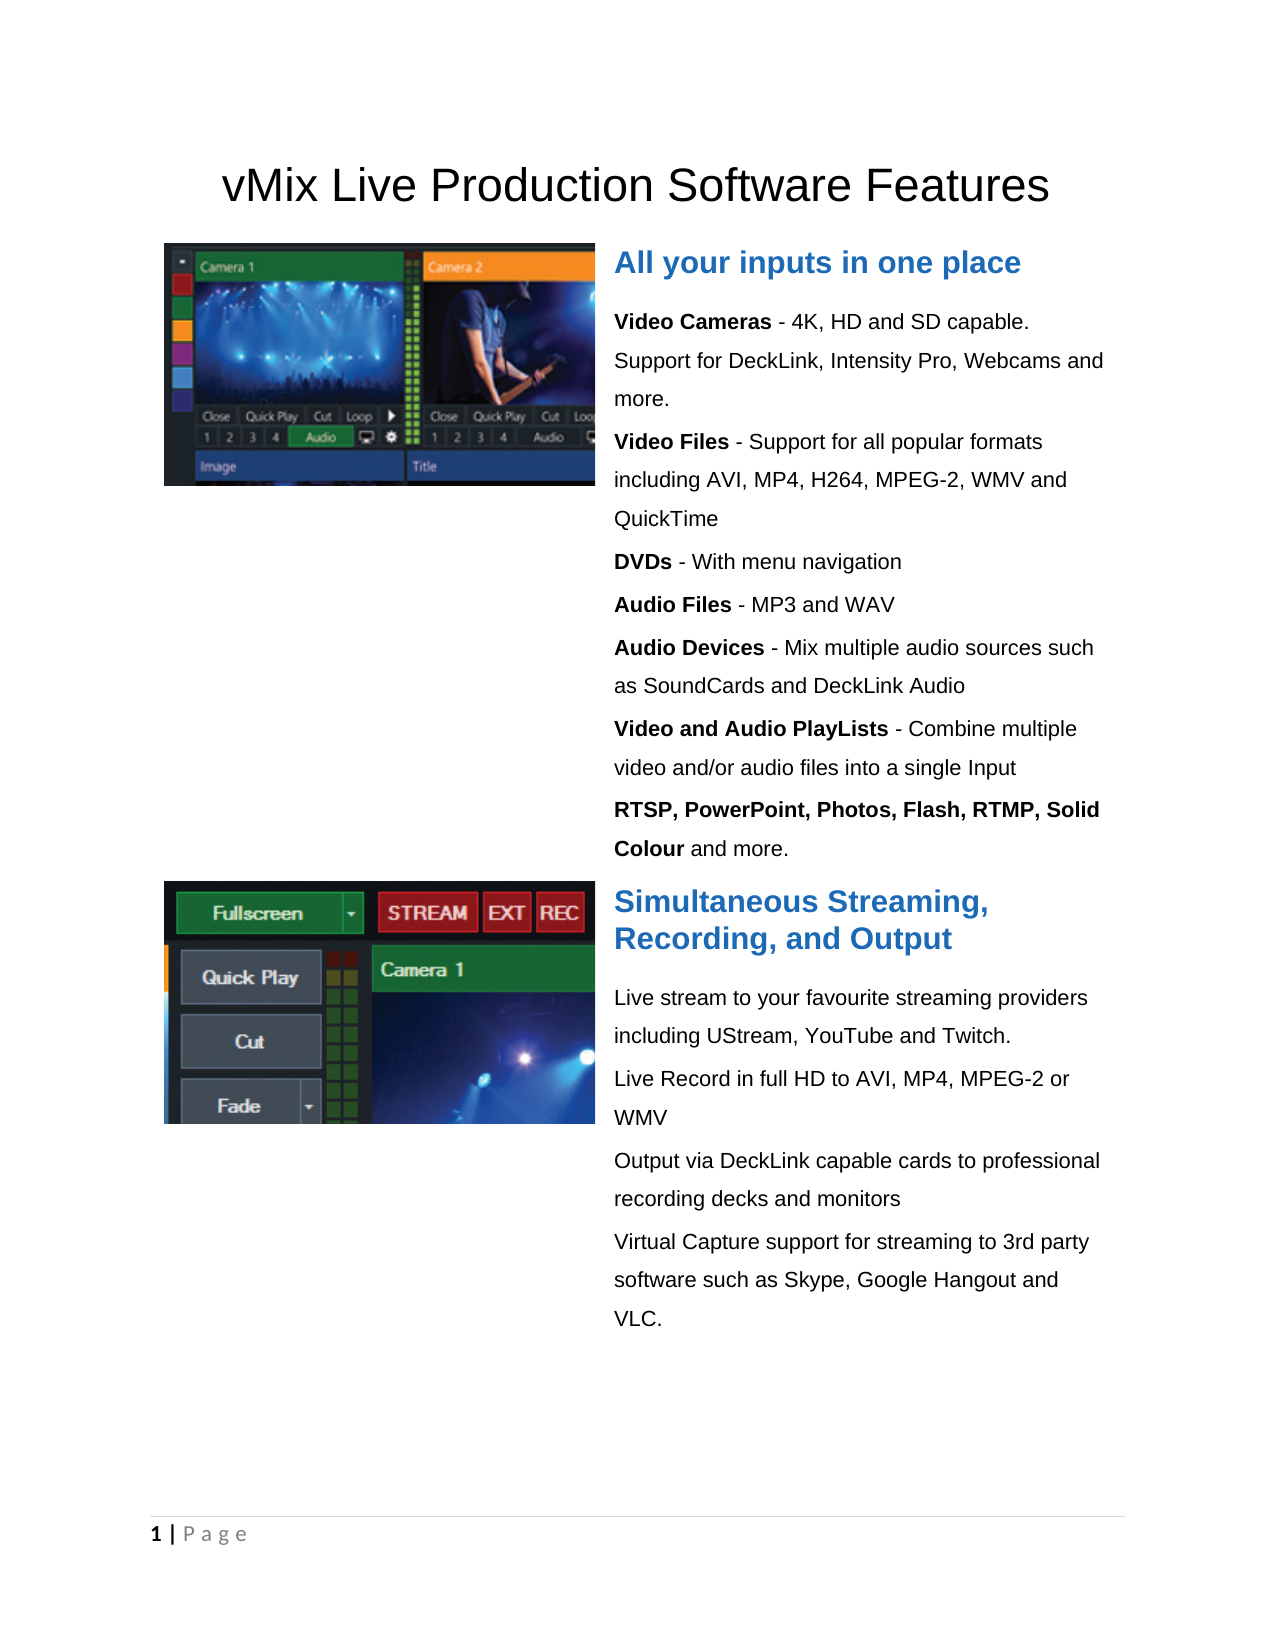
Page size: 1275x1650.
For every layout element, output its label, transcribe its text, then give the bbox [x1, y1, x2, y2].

picture [164, 881, 596, 1124]
table_cell [149, 235, 598, 873]
table_cell All your inputs in one place Video Cameras - 4K, HD and SD capable. Support for DeckLink, Intensity Pro, Webcams and more. Video Files - Support for all popular formats including AVI, MP4, H264, MPEG-2, WMV and QuickTime DVDs - With menu navigation Audio Files - MP3 and WAV Audio Devices - Mix multiple audio sources such as SoundCards and DeckLink Audio Video and Audio PlayLists - Combine multiple video and/or audio files into a single Input RTSP, PowerPoint, Photos, Flash, RTMP, Solid Colour and more. [598, 235, 1123, 873]
table_header vMix Live Production Software Features [149, 150, 1123, 235]
picture [164, 243, 596, 486]
table_cell [149, 874, 598, 1343]
table_cell Simultaneous Streaming, Recording, and Output Live stream to your favourite streaming providers including UStream, YouTube and Twitch. Live Record in full HD to AVI, MP4, MPEG-2 or WMV Output via DeckLink capable cards to professional recording decks and monitors Virtual Capture support for streaming to 3rd party software such as Skype, Google Hangout and VLC. [598, 874, 1123, 1343]
